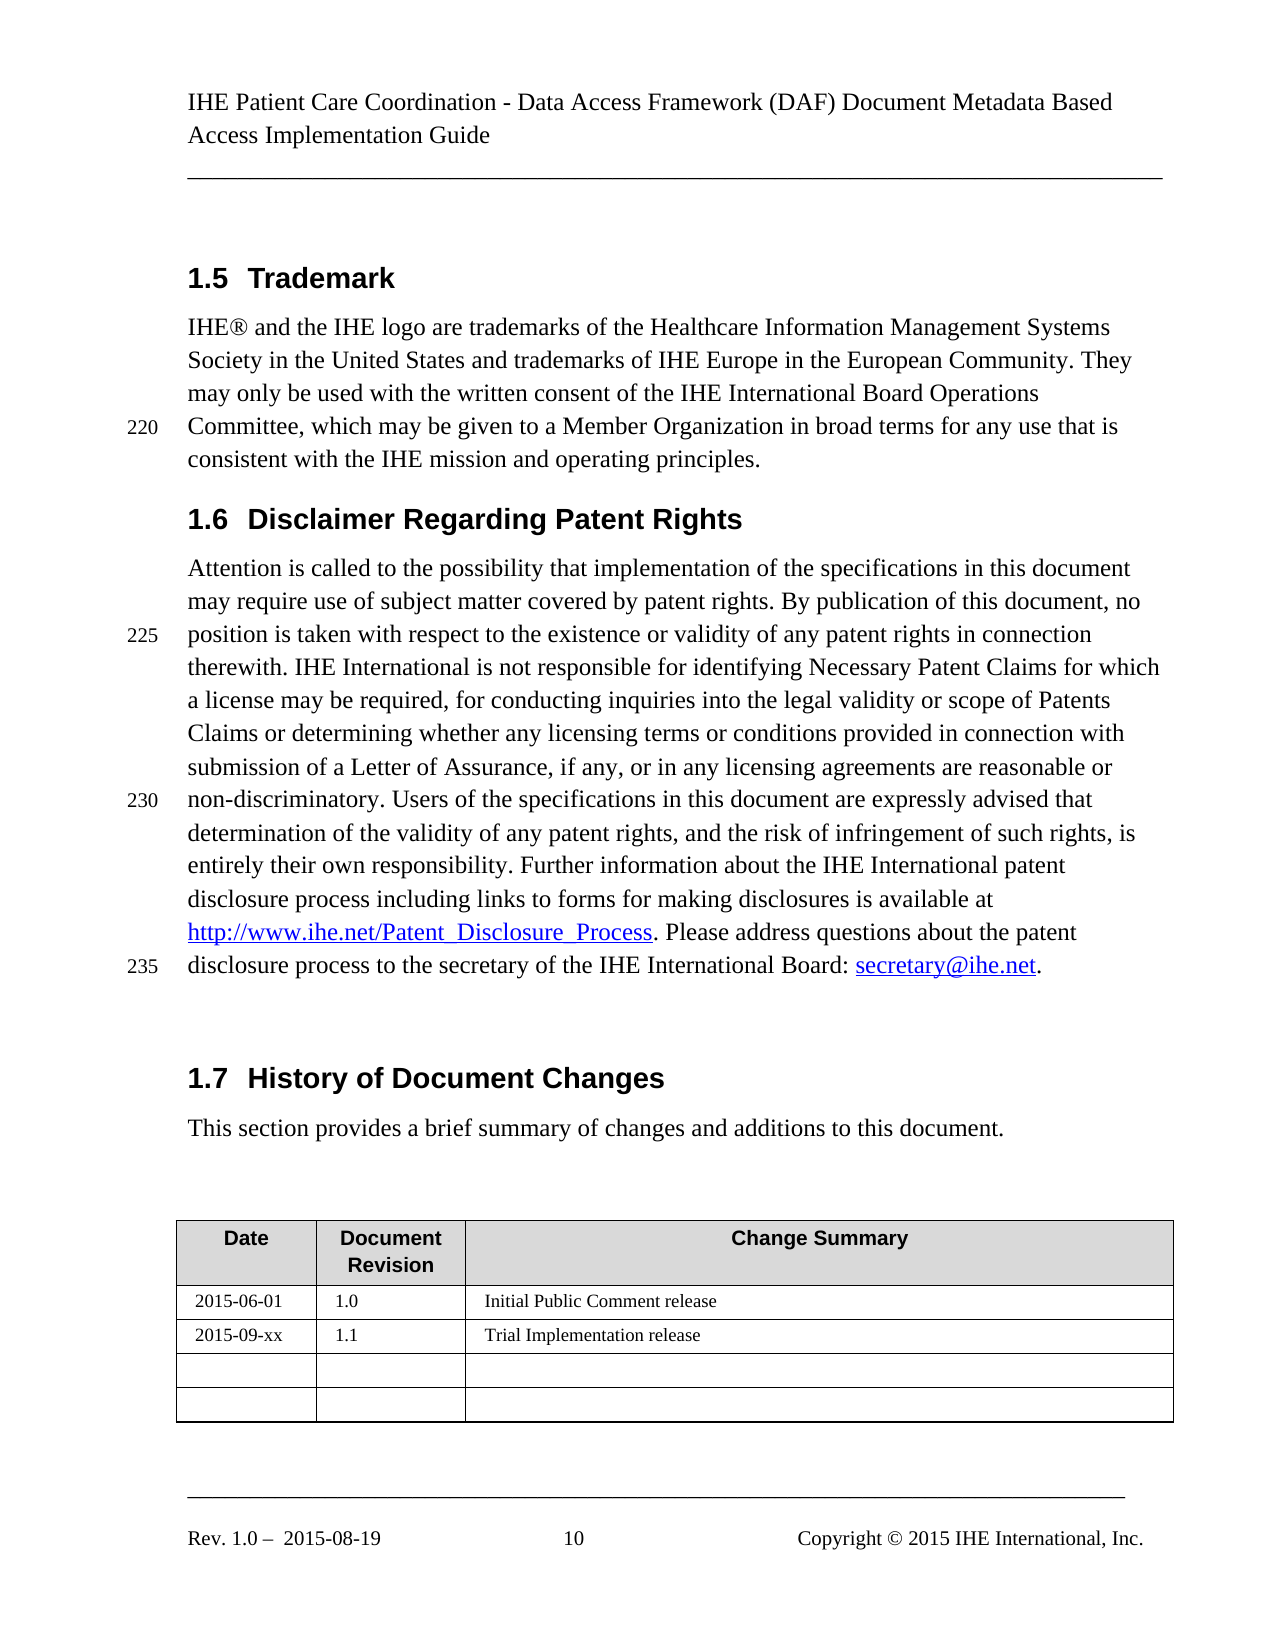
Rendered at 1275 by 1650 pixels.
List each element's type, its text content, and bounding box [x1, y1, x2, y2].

subtitle History of Document Changes [187, 1062, 1162, 1095]
table_cell [466, 1354, 1173, 1387]
table_cell [317, 1354, 465, 1387]
table_cell 2015-09-xx [177, 1320, 316, 1353]
text Attention is called to the possibility that implementation of the specifications in this document may require use of subject matter covered by patent rights. By publication of this document, no position is taken with respect to the existence or validity of any patent rights in connection therewith. IHE International is not responsible for identifying Necessary Patent Claims for which a license may be required, for conducting inquiries into the legal validity or scope of Patents Claims or determining whether any licensing terms or conditions provided in connection with submission of a Letter of Assurance, if any, or in any licensing agreements are reasonable or non-discriminatory. Users of the specifications in this document are expressly advised that determination of the validity of any patent rights, and the risk of infringement of such rights, is entirely their own responsibility. Further information about the IHE International patent disclosure process including links to forms for making disclosures is available at http://www.ihe.net/Patent_Disclosure_Process. Please address questions about the patent disclosure process to the secretary of the IHE International Board: secretary@ihe.net. [187, 553, 1162, 978]
table_cell [466, 1388, 1173, 1421]
subtitle Trademark [187, 261, 1162, 295]
table_cell Initial Public Comment release [466, 1286, 1173, 1319]
table_cell 1.1 [317, 1320, 465, 1353]
table_cell 2015-06-01 [177, 1286, 316, 1319]
table_cell 1.0 [317, 1286, 465, 1319]
table_header Change Summary [466, 1221, 1173, 1285]
table_cell [317, 1388, 465, 1421]
table_header Date [177, 1221, 316, 1285]
text IHE® and the IHE logo are trademarks of the Healthcare Information Management Systems Society in the United States and trademarks of IHE Europe in the European Community. They may only be used with the written consent of the IHE International Board Operations Committee, which may be given to a Member Organization in broad terms for any use that is consistent with the IHE mission and operating principles. [187, 312, 1162, 473]
text This section provides a brief summary of changes and additions to this document. [187, 1113, 1162, 1141]
subtitle Disclaimer Regarding Patent Rights [187, 502, 1162, 536]
table_cell Trial Implementation release [466, 1320, 1173, 1353]
table_header Document Revision [317, 1221, 465, 1285]
table_cell [177, 1354, 316, 1387]
table_cell [177, 1388, 316, 1421]
